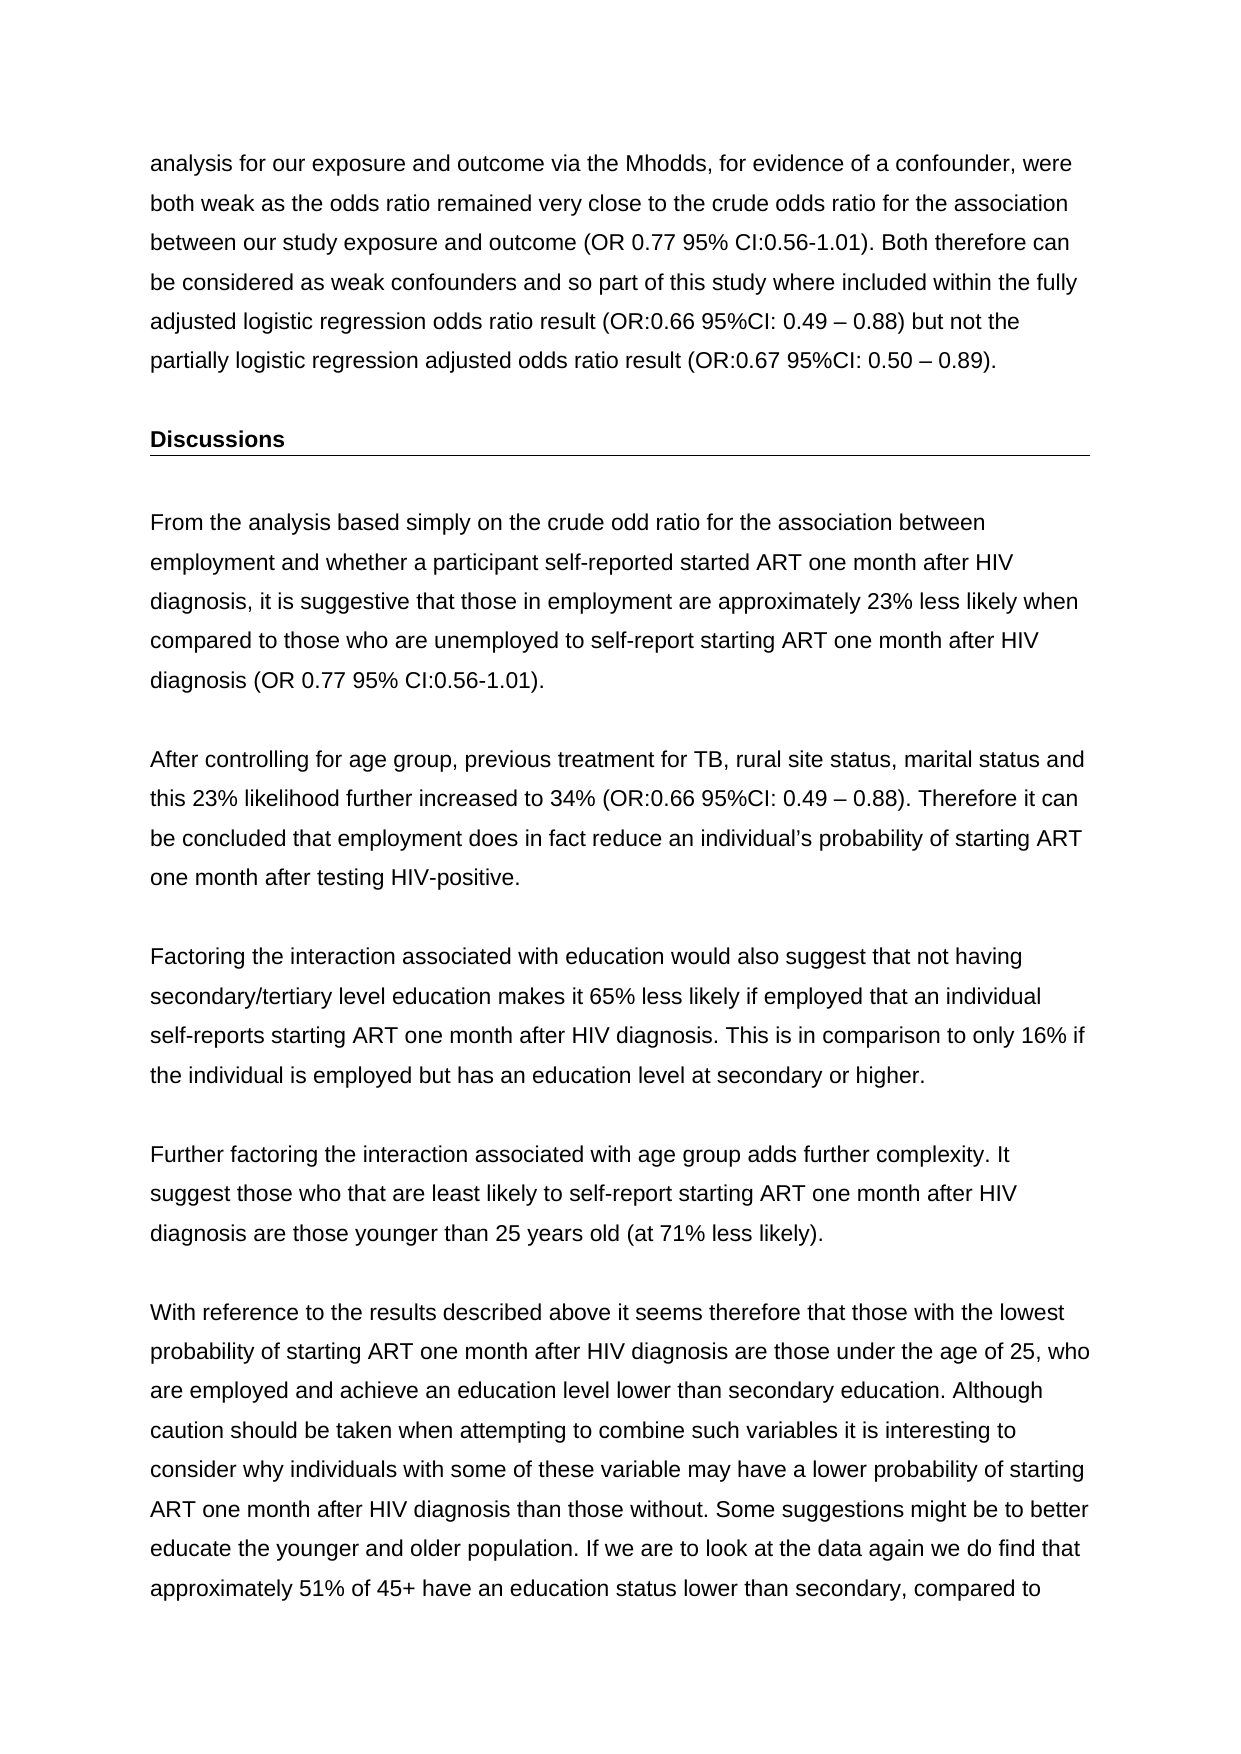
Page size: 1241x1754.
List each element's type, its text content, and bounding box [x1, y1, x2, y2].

text After controlling for age group, previous treatment for TB, rural site status, marital status and this 23% likelihood further increased to 34% (OR:0.66 95%CI: 0.49 – 0.88). Therefore it can be concluded that employment does in fact reduce an individual’s probability of starting ART one month after testing HIV-positive. [150, 746, 1090, 891]
text From the analysis based simply on the crude odd ratio for the association between employment and whether a participant self-reported started ART one month after HIV diagnosis, it is suggestive that those in employment are approximately 23% less likely when compared to those who are unemployed to self-report starting ART one month after HIV diagnosis (OR 0.77 95% CI:0.56-1.01). [150, 509, 1090, 693]
text Factoring the interaction associated with education would also suggest that not having secondary/tertiary level education makes it 65% less likely if employed that an individual self-reports starting ART one month after HIV diagnosis. This is in comparison to only 16% if the individual is employed but has an education level at secondary or higher. [150, 943, 1090, 1088]
text Further factoring the interaction associated with age group adds further complexity. It suggest those who that are least likely to self-report starting ART one month after HIV diagnosis are those younger than 25 years old (at 71% less likely). [150, 1141, 1090, 1246]
text Discussions [150, 426, 1090, 455]
